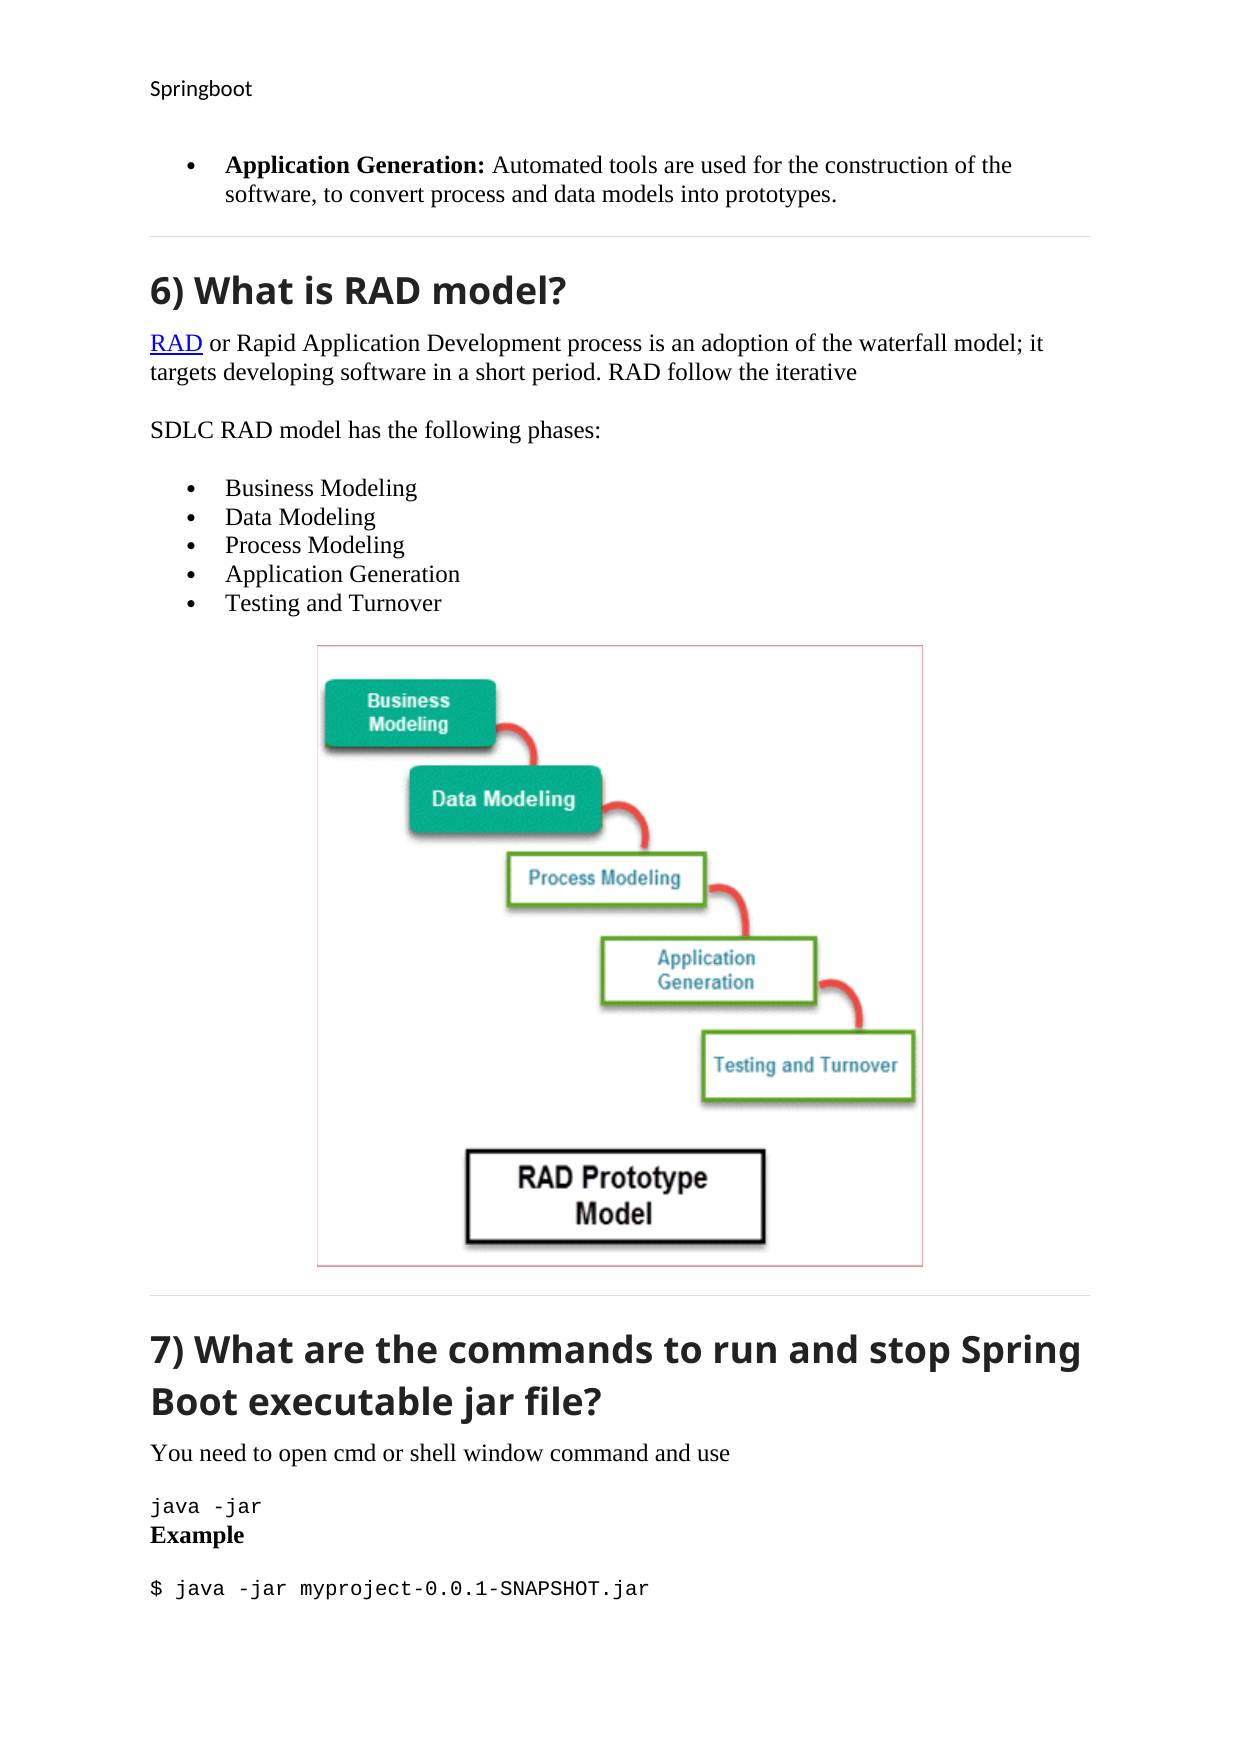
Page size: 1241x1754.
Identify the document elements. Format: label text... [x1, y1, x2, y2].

list Application Generation: Automated tools are used for the construction of the software, to convert process and data models into prototypes. [187, 150, 1090, 207]
picture [317, 645, 924, 1267]
text RAD or Rapid Application Development process is an adoption of the waterfall model; it targets developing software in a short period. RAD follow the iterative [150, 328, 1090, 386]
text Example [150, 1520, 1090, 1549]
list Application Generation [187, 559, 1090, 588]
list Process Modeling [187, 530, 1090, 559]
list Testing and Turnover [187, 588, 1090, 617]
text You need to open cmd or shell window command and use [150, 1438, 1090, 1467]
text 6) What is RAD model? [150, 265, 1090, 316]
list Business Modeling [187, 473, 1090, 502]
text SDLC RAD model has the following phases: [150, 415, 1090, 444]
text $ java -jar myproject-0.0.1-SNAPSHOT.jar [150, 1578, 1090, 1601]
list Data Modeling [187, 502, 1090, 530]
text java -jar [150, 1496, 1090, 1520]
text 7) What are the commands to run and stop Spring Boot executable jar file? [150, 1324, 1090, 1426]
